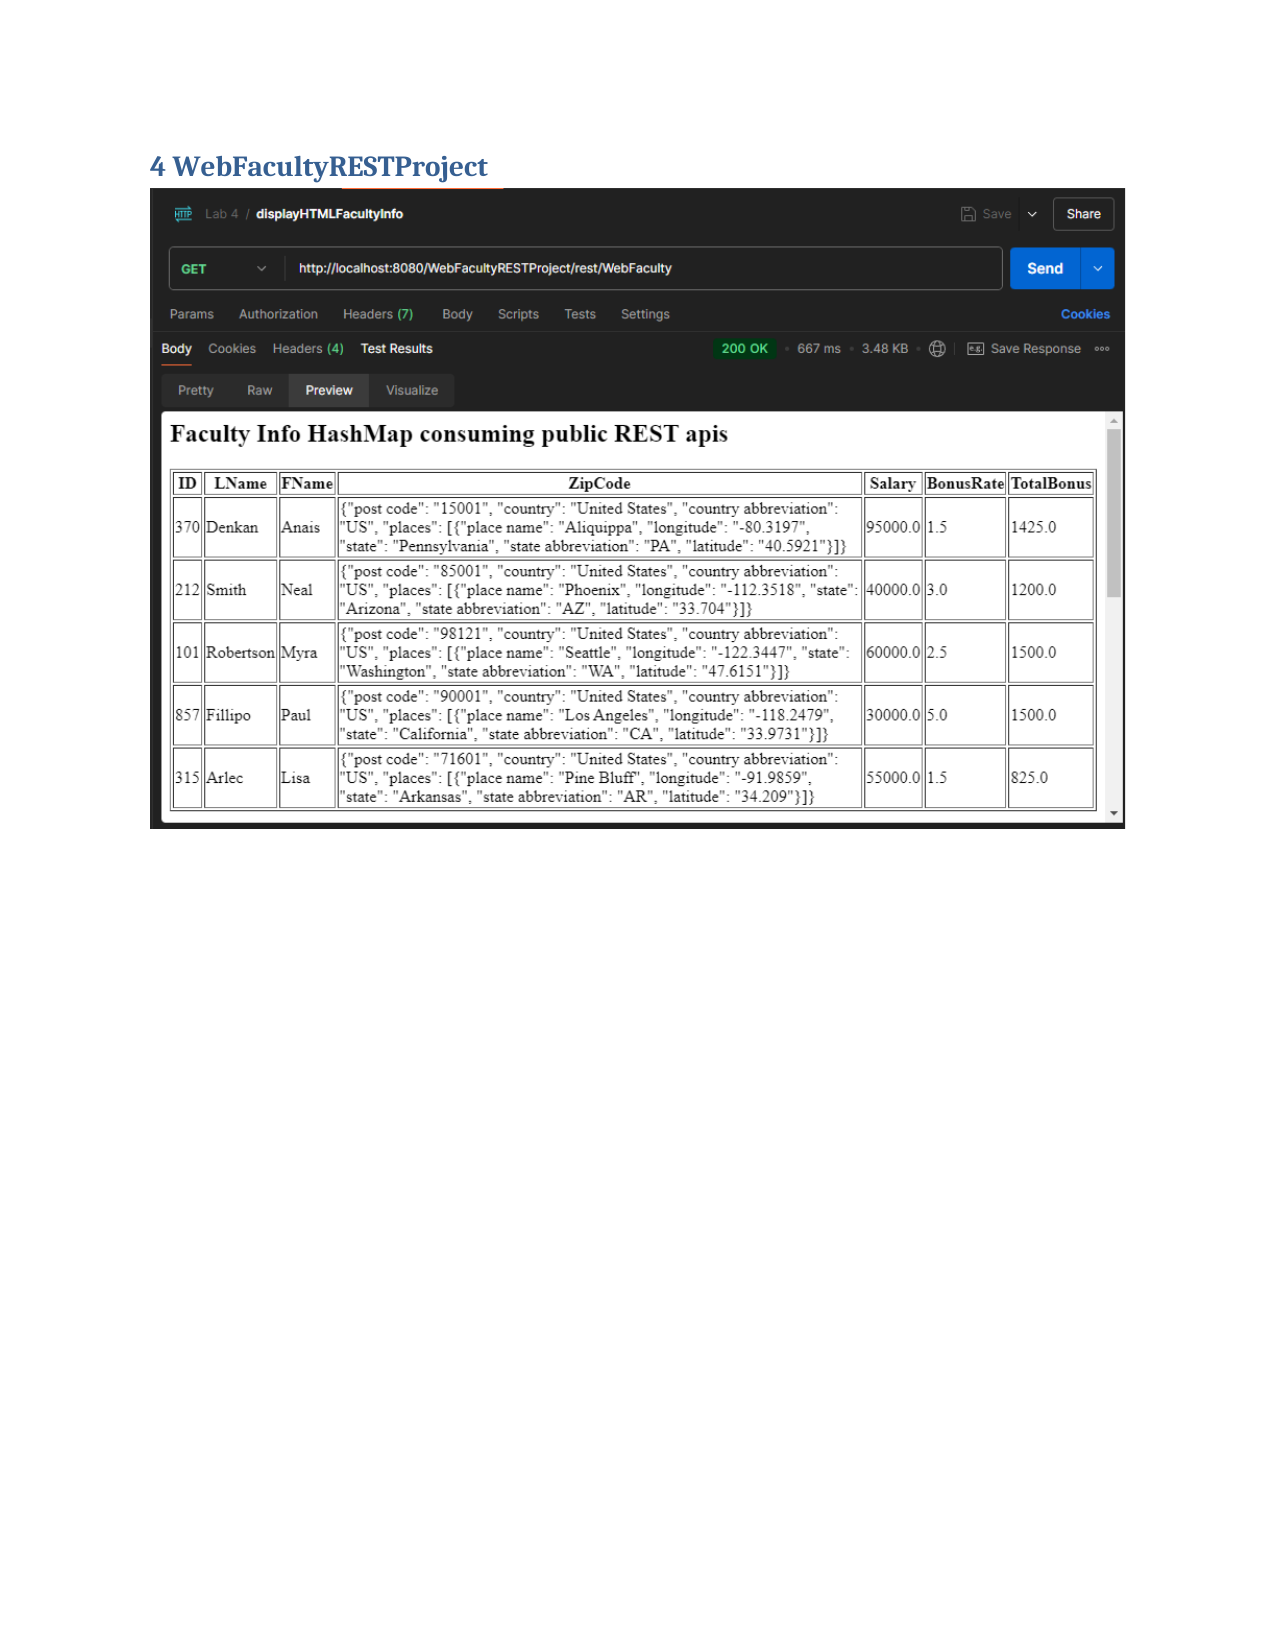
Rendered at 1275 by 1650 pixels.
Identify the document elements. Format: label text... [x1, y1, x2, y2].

subtitle 4 WebFacultyRESTProject [150, 150, 1125, 183]
picture [150, 188, 1125, 829]
